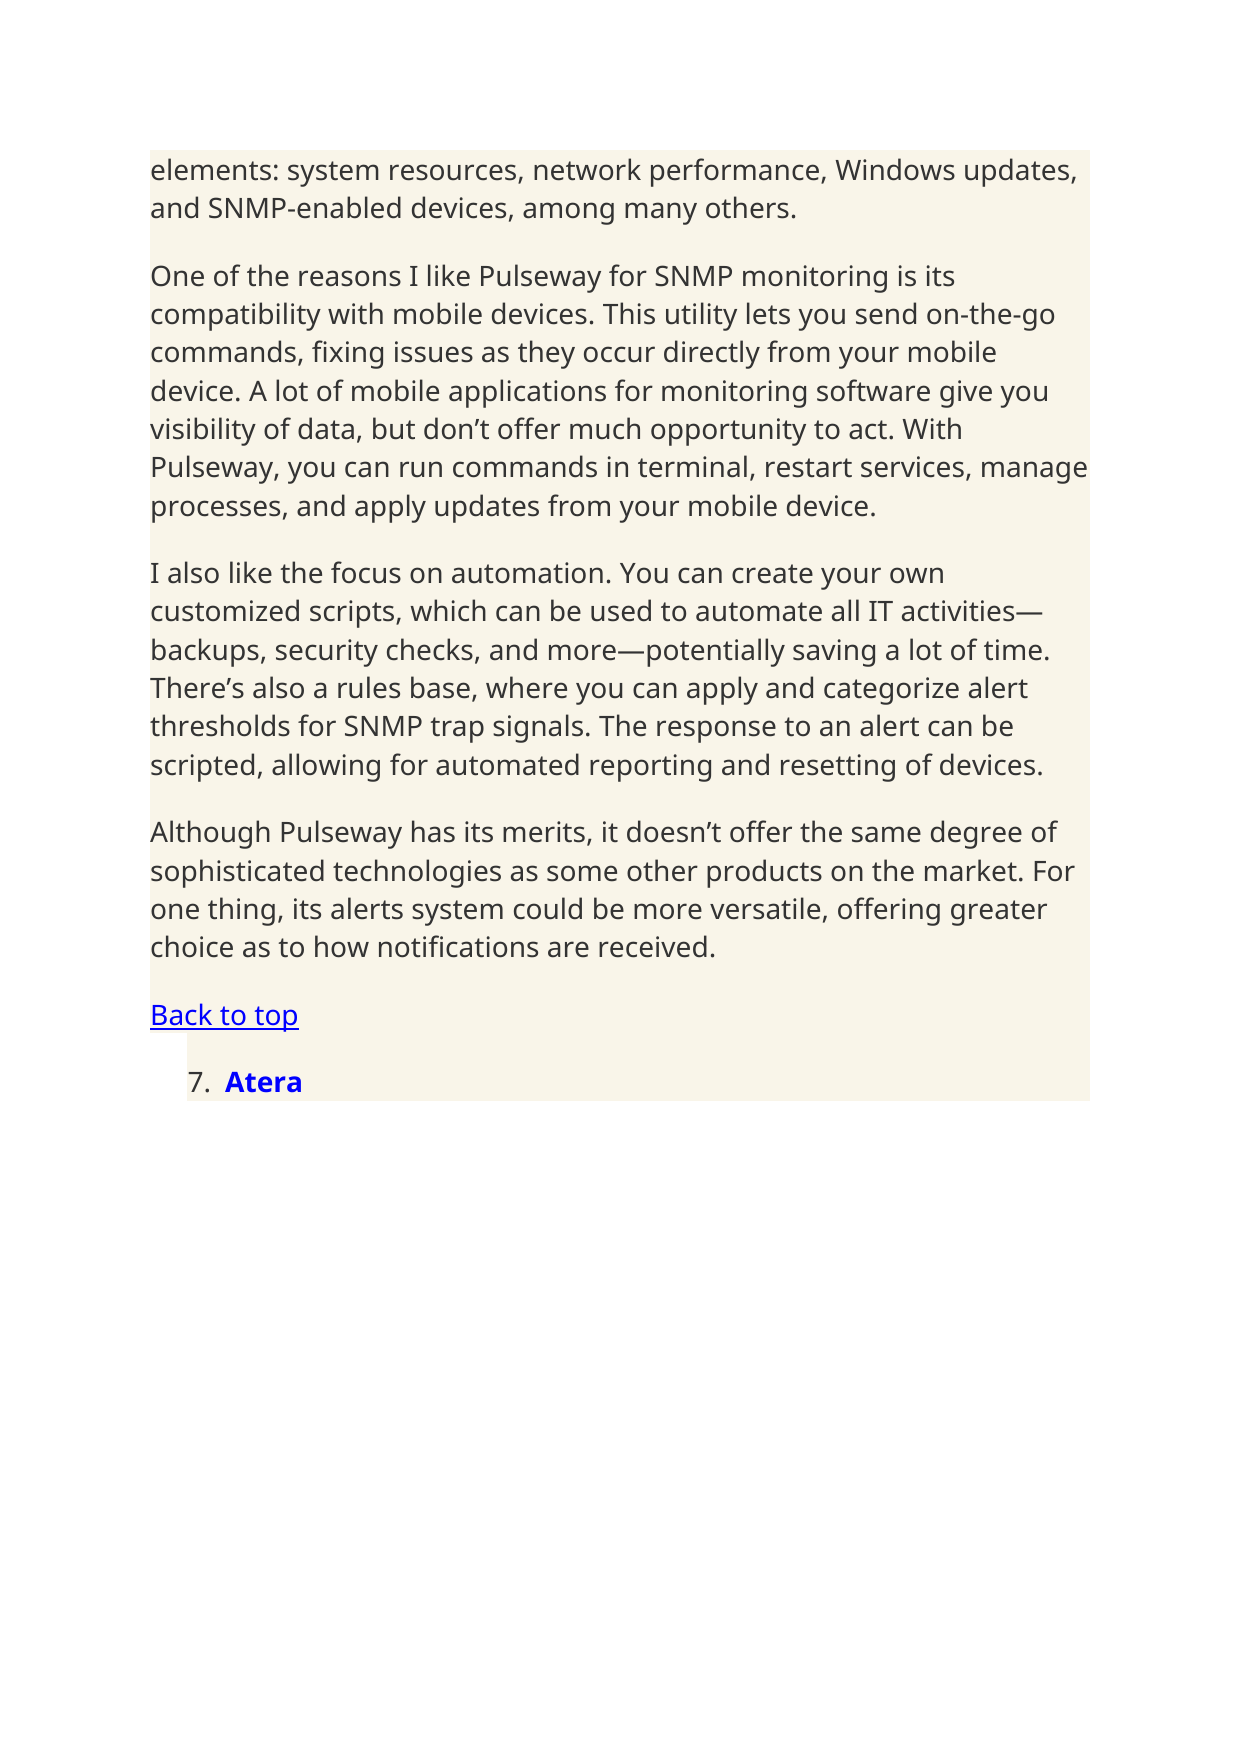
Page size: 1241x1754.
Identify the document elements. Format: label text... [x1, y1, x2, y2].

text Back to top [150, 995, 1090, 1033]
text One of the reasons I like Pulseway for SNMP monitoring is its compatibility with mobile devices. This utility lets you send on-the-go commands, fixing issues as they occur directly from your mobile device. A lot of mobile applications for monitoring software give you visibility of data, but don’t offer much opportunity to act. With Pulseway, you can run commands in terminal, restart services, manage processes, and apply updates from your mobile device. [150, 256, 1090, 524]
text Although Pulseway has its merits, it doesn’t offer the same degree of sophisticated technologies as some other products on the market. For one thing, its alerts system could be more versatile, offering greater choice as to how notifications are received. [150, 812, 1090, 966]
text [150, 150, 1090, 227]
list Atera [187, 1062, 1090, 1101]
text I also like the focus on automation. You can create your own customized scripts, which can be used to automate all IT activities—backups, security checks, and more—potentially saving a lot of time. There’s also a rules base, where you can apply and categorize alert thresholds for SNMP trap signals. The response to an alert can be scripted, allowing for automated reporting and resetting of devices. [150, 553, 1090, 783]
